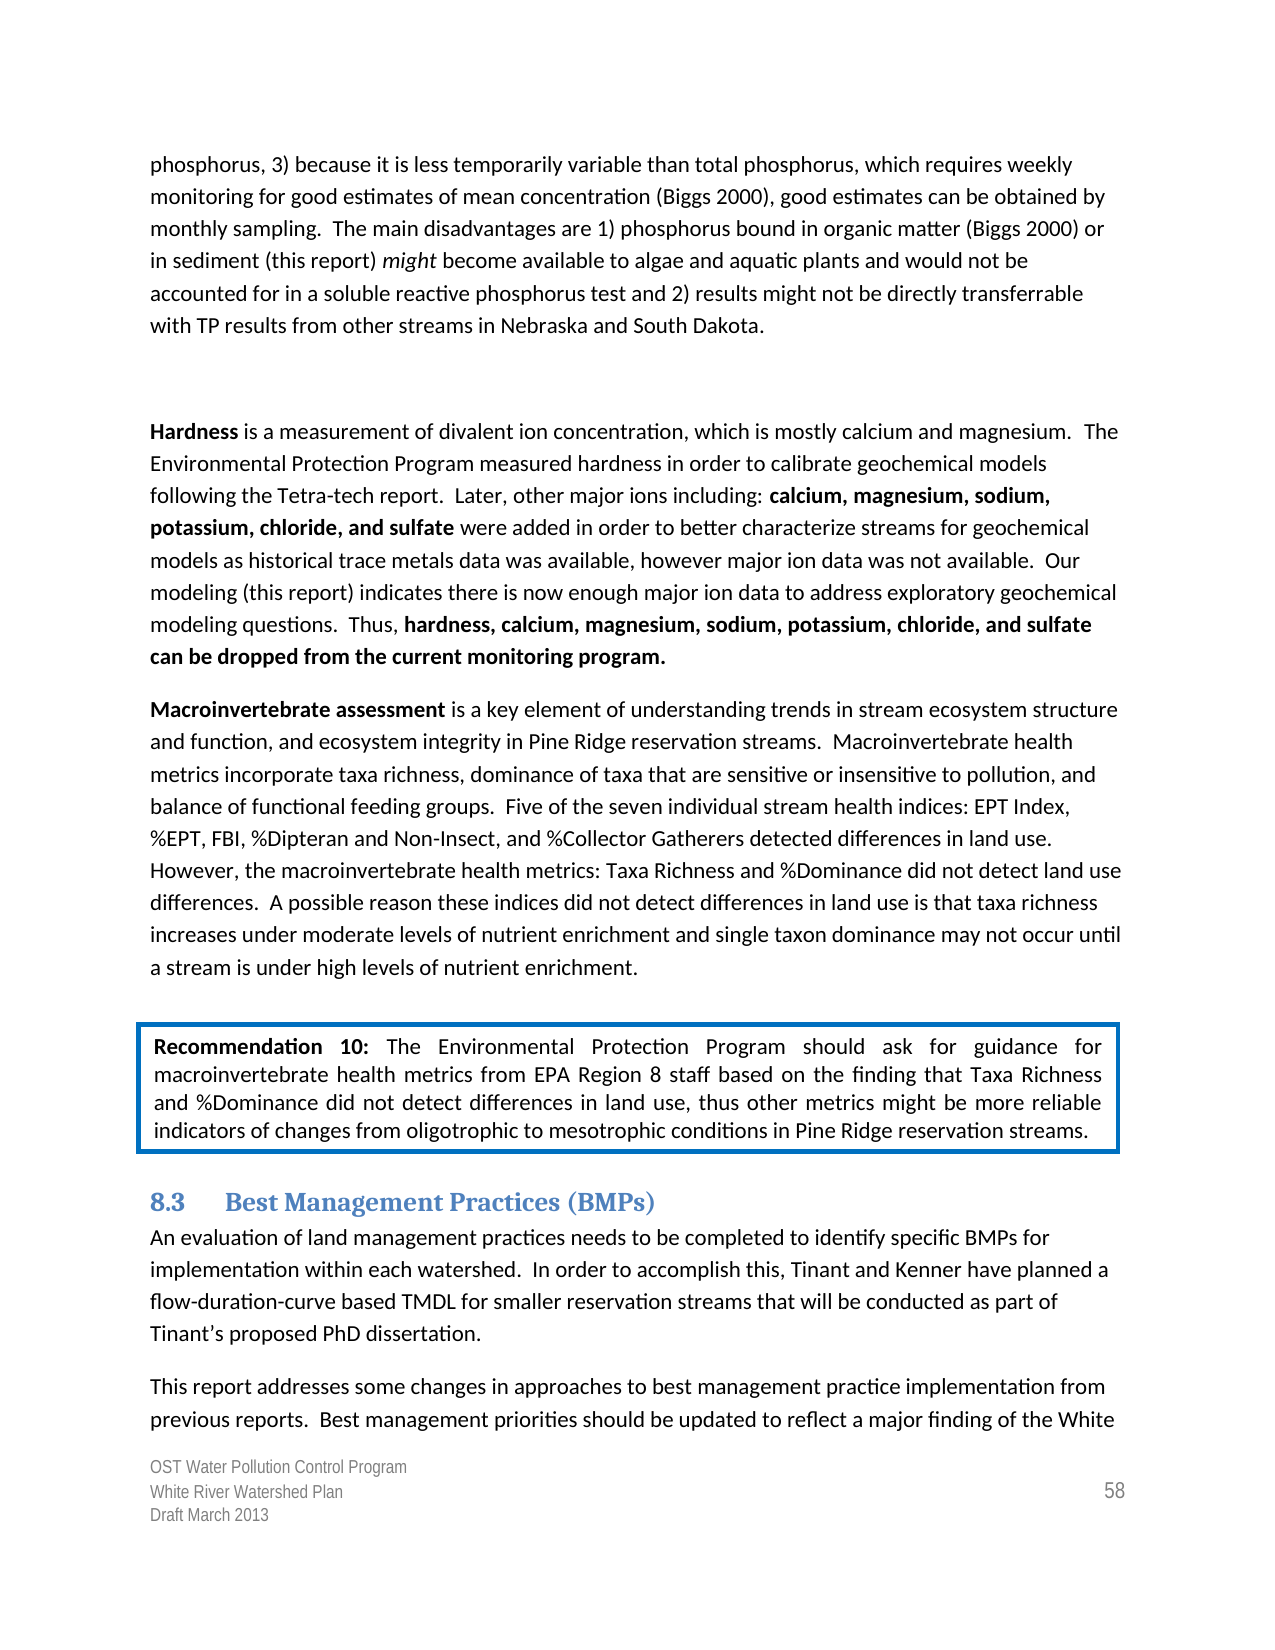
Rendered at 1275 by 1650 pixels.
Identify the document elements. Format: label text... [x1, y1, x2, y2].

subtitle 8.3 Best Management Practices (BMPs) [150, 1006, 1125, 1218]
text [150, 1372, 1125, 1433]
text Hardness is a measurement of divalent ion concentration, which is mostly calcium and magnesium. The Environmental Protection Program measured hardness in order to calibrate geochemical models following the Tetra-tech report. Later, other major ions including: calcium, magnesium, sodium, potassium, chloride, and sulfate were added in order to better characterize streams for geochemical models as historical trace metals data was available, however major ion data was not available. Our modeling (this report) indicates there is now enough major ion data to address exploratory geochemical modeling questions. Thus, hardness, calcium, magnesium, sodium, potassium, chloride, and sulfate can be dropped from the current monitoring program. [150, 417, 1125, 670]
text Macroinvertebrate assessment is a key element of understanding trends in stream ecosystem structure and function, and ecosystem integrity in Pine Ridge reservation streams. Macroinvertebrate health metrics incorporate taxa richness, dominance of taxa that are sensitive or insensitive to pollution, and balance of functional feeding groups. Five of the seven individual stream health indices: EPT Index, %EPT, FBI, %Dipteran and Non-Insect, and %Collector Gatherers detected differences in land use. However, the macroinvertebrate health metrics: Taxa Richness and %Dominance did not detect land use differences. A possible reason these indices did not detect differences in land use is that taxa richness increases under moderate levels of nutrient enrichment and single taxon dominance may not occur until a stream is under high levels of nutrient enrichment. [150, 695, 1125, 981]
text An evaluation of land management practices needs to be completed to identify specific BMPs for implementation within each watershed. In order to accomplish this, Tinant and Kenner have planned a flow-duration-curve based TMDL for smaller reservation streams that will be conducted as part of Tinant’s proposed PhD dissertation. [150, 1223, 1125, 1347]
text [150, 150, 1125, 339]
